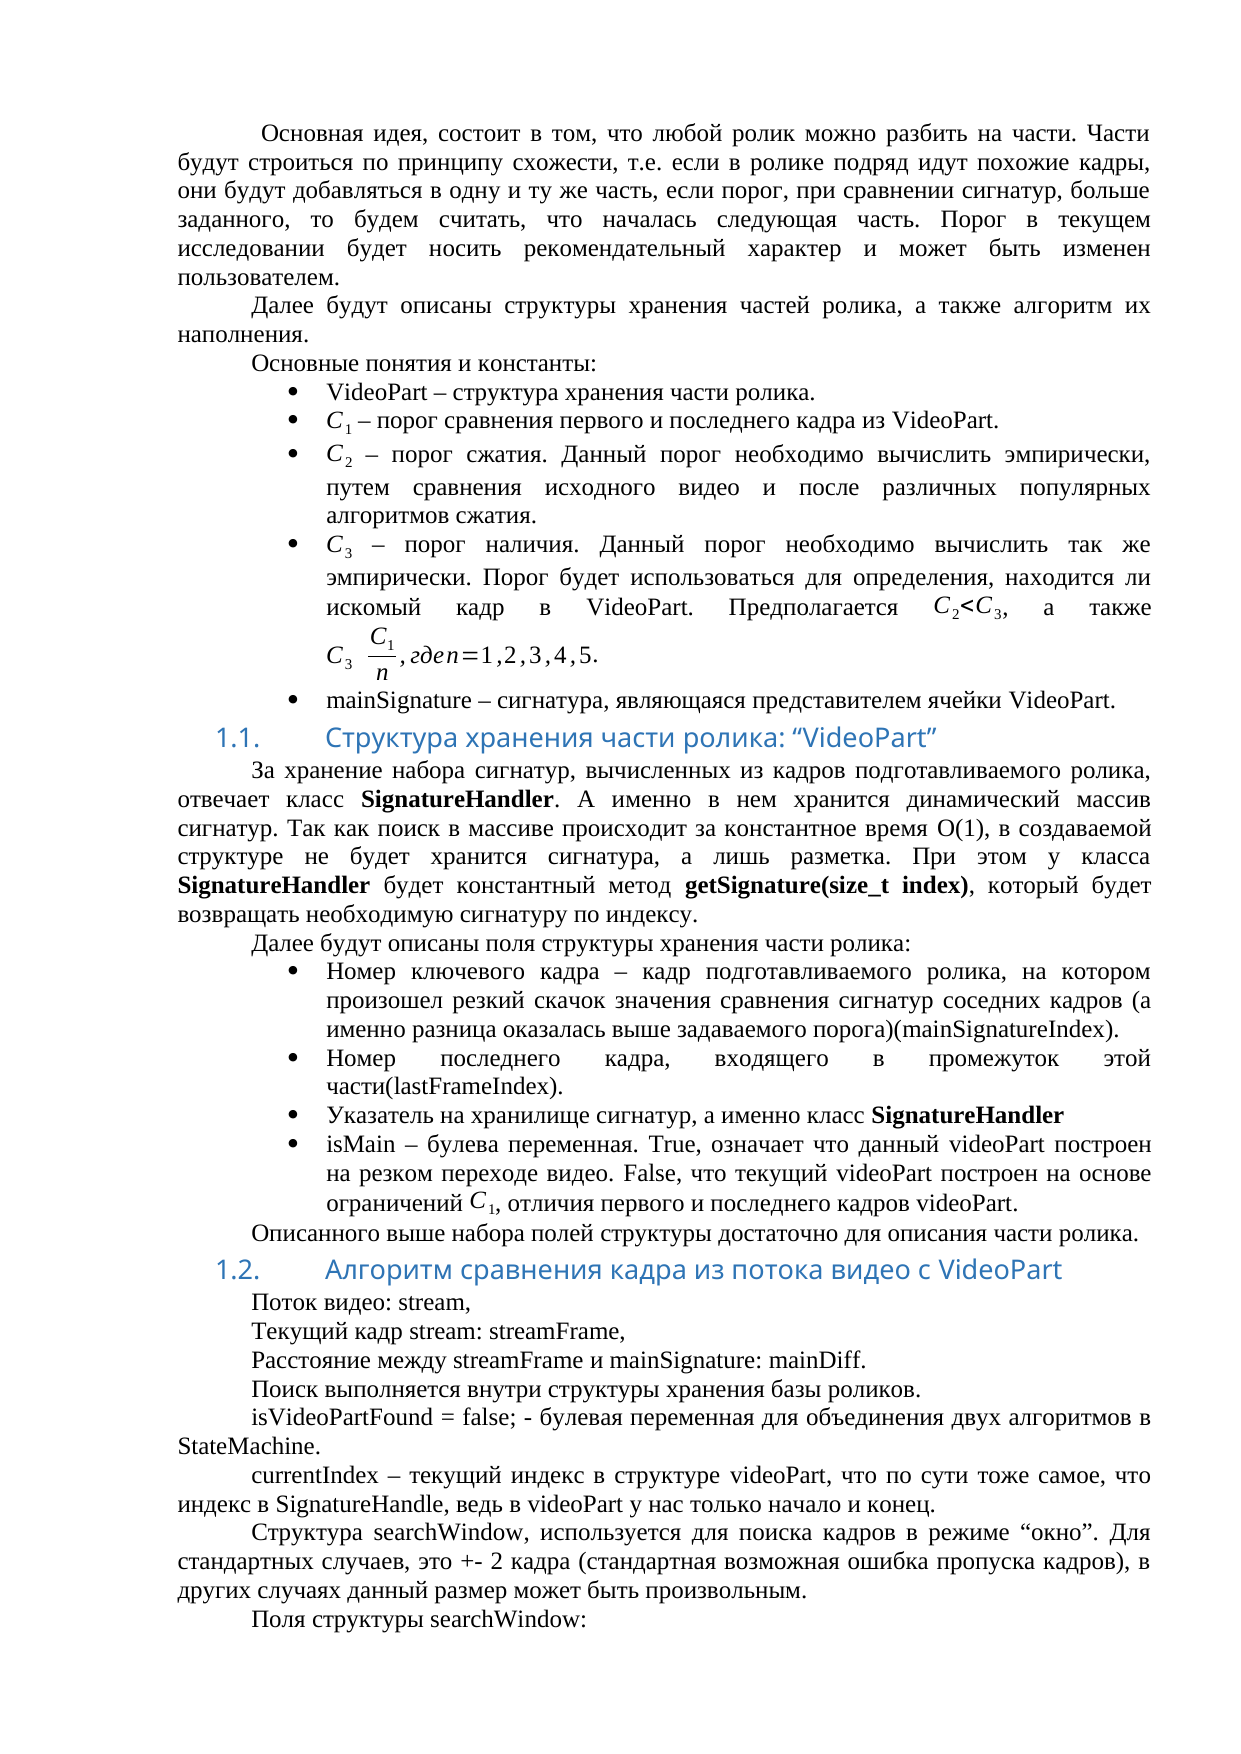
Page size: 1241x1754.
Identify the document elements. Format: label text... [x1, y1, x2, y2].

list isMain – булева переменная. True, означает что данный videoPart построен на резком переходе видео. False, что текущий videoPart построен на основе ограничений , отличия первого и последнего кадров videoPart. [288, 1129, 1152, 1218]
text Описанного выше набора полей структуры достаточно для описания части ролика. [177, 1218, 1152, 1246]
text Далее будут описаны поля структуры хранения части ролика: [177, 928, 1152, 956]
text Основные понятия и константы: [177, 348, 1152, 377]
subtitle Структура хранения части ролика: “VideoPart” [215, 718, 1152, 755]
list – порог сжатия. Данный порог необходимо вычислить эмпирически, путем сравнения исходного видео и после различных популярных алгоритмов сжатия. [288, 439, 1152, 529]
text За хранение набора сигнатур, вычисленных из кадров подготавливаемого ролика, отвечает класс SignatureHandler. А именно в нем хранится динамический массив сигнатур. Так как поиск в массиве происходит за константное время O(1), в создаваемой структуре не будет хранится сигнатура, а лишь разметка. При этом у класса SignatureHandler будет константный метод getSignature(size_t index), который будет возвращать необходимую сигнатуру по индексу. [177, 755, 1152, 928]
text Поиск выполняется внутри структуры хранения базы роликов. [177, 1374, 1152, 1402]
list – порог наличия. Данный порог необходимо вычислить так же эмпирически. Порог будет использоваться для определения, находится ли искомый кадр в VideoPart. Предполагается , а также . [288, 529, 1152, 685]
list Номер ключевого кадра – кадр подготавливаемого ролика, на котором произошел резкий скачок значения сравнения сигнатур соседних кадров (а именно разница оказалась выше задаваемого порога)(mainSignatureIndex). [288, 956, 1152, 1043]
text isVideoPartFound = false; - булевая переменная для объединения двух алгоритмов в StateMachine. [177, 1402, 1152, 1460]
text Расстояние между streamFrame и mainSignature: mainDiff. [177, 1345, 1152, 1374]
list VideoPart – структура хранения части ролика. [288, 377, 1152, 406]
text Далее будут описаны структуры хранения частей ролика, а также алгоритм их наполнения. [177, 291, 1152, 348]
text Поток видео: stream, [177, 1287, 1152, 1316]
text Поля структуры searchWindow: [177, 1604, 1152, 1632]
text currentIndex – текущий индекс в структуре videoPart, что по сути тоже самое, что индекс в SignatureHandle, ведь в videoPart у нас только начало и конец. [177, 1460, 1152, 1517]
list Номер последнего кадра, входящего в промежуток этой части(lastFrameIndex). [288, 1043, 1152, 1100]
subtitle Алгоритм сравнения кадра из потока видео с VideoPart [215, 1251, 1152, 1287]
text Текущий кадр stream: streamFrame, [177, 1316, 1152, 1345]
text Основная идея, состоит в том, что любой ролик можно разбить на части. Части будут строиться по принципу схожести, т.е. если в ролике подряд идут похожие кадры, они будут добавляться в одну и ту же часть, если порог, при сравнении сигнатур, больше заданного, то будем считать, что началась следующая часть. Порог в текущем исследовании будет носить рекомендательный характер и может быть изменен пользователем. [177, 118, 1152, 291]
list – порог сравнения первого и последнего кадра из VideoPart. [288, 406, 1152, 439]
text Структура searchWindow, используется для поиска кадров в режиме “окно”. Для стандартных случаев, это +- 2 кадра (стандартная возможная ошибка пропуска кадров), в других случаях данный размер может быть произвольным. [177, 1517, 1152, 1604]
list Указатель на хранилище сигнатур, а именно класс SignatureHandler [288, 1100, 1152, 1129]
list mainSignature – сигнатура, являющаяся представителем ячейки VideoPart. [288, 685, 1152, 714]
